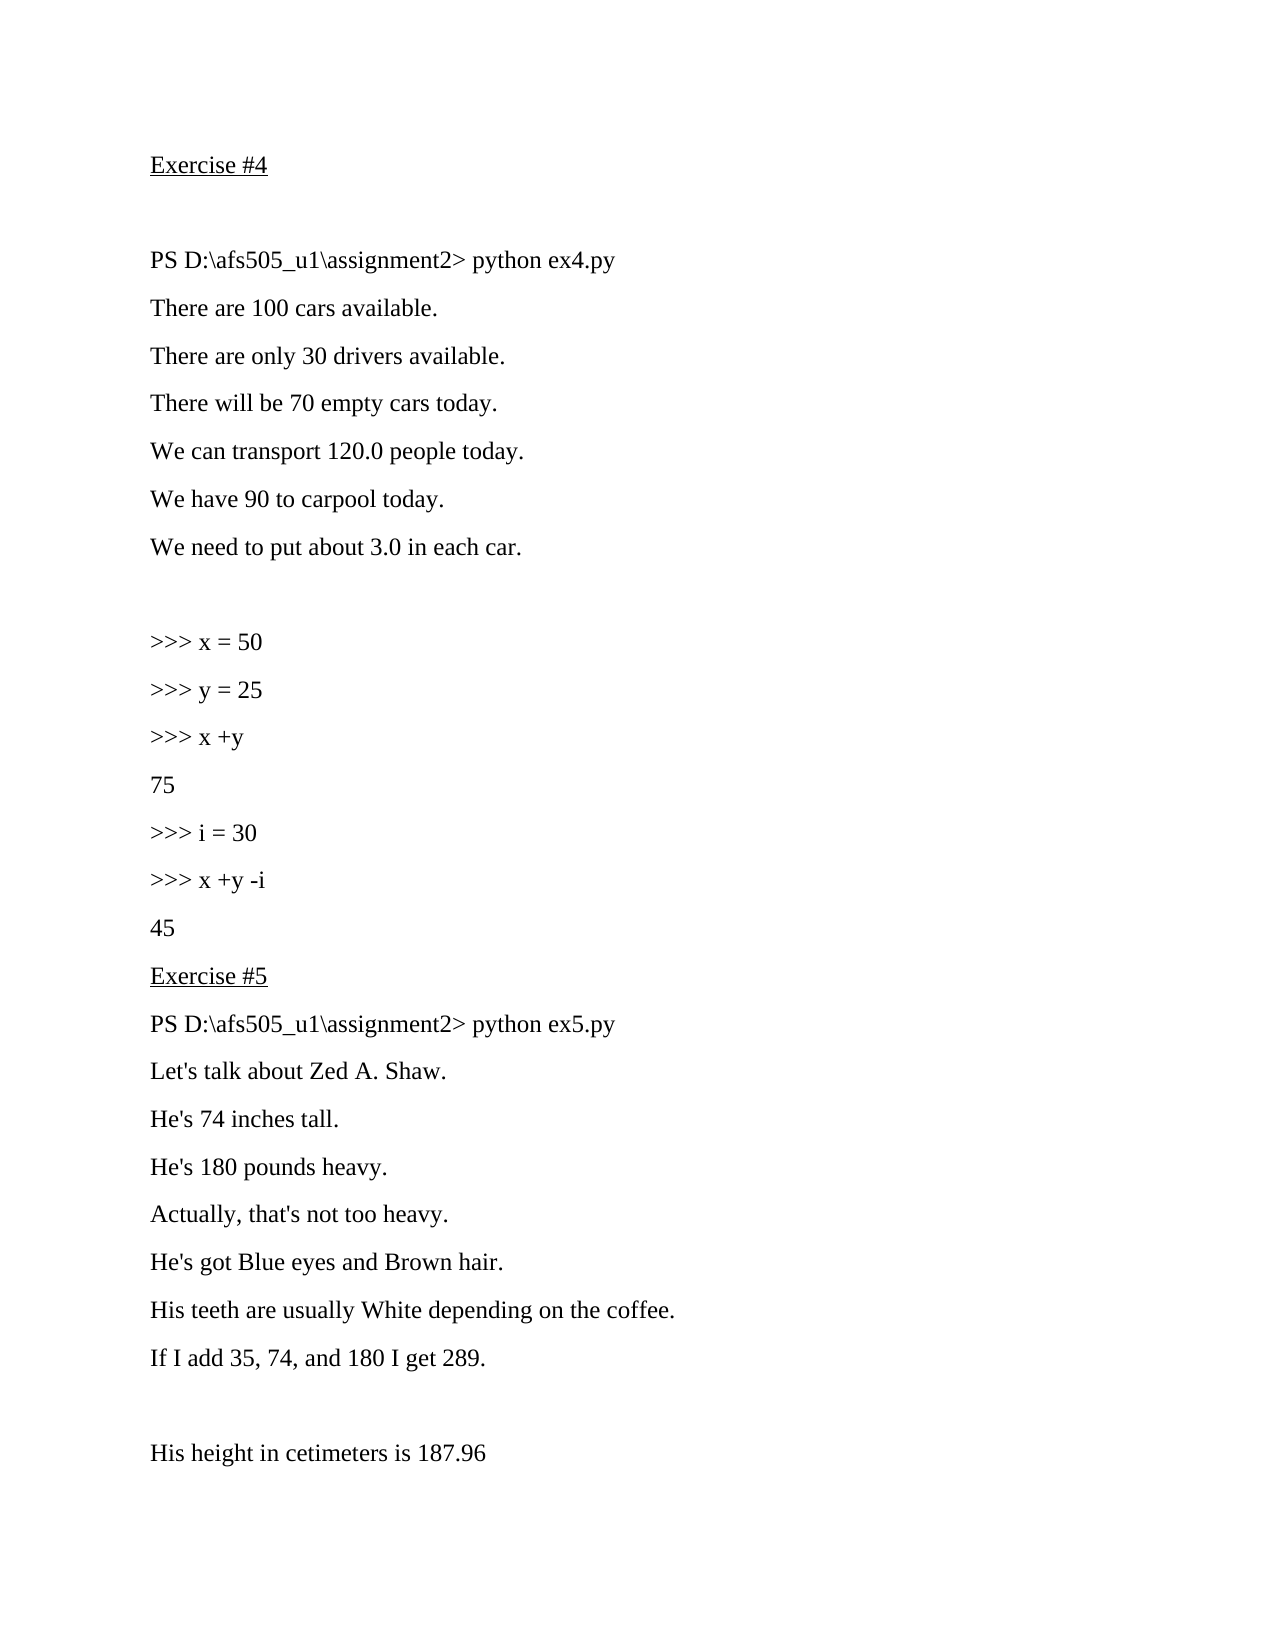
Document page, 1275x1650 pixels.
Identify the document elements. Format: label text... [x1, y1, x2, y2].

text >>> y = 25 [150, 675, 1125, 703]
text 45 [150, 913, 1125, 942]
text >>> x +y -i [150, 866, 1125, 894]
text His height in cetimeters is 187.96 [150, 1438, 1125, 1467]
text He's 74 inches tall. [150, 1104, 1125, 1133]
text We need to put about 3.0 in each car. [150, 532, 1125, 560]
text Exercise #4 [150, 150, 1125, 179]
text There are only 30 drivers available. [150, 341, 1125, 369]
text Exercise #5 [150, 961, 1125, 990]
text 75 [150, 770, 1125, 799]
text His teeth are usually White depending on the coffee. [150, 1295, 1125, 1324]
text >>> i = 30 [150, 818, 1125, 847]
text >>> x = 50 [150, 627, 1125, 656]
text Let's talk about Zed A. Shaw. [150, 1056, 1125, 1085]
text If I add 35, 74, and 180 I get 289. [150, 1343, 1125, 1371]
text PS D:\afs505_u1\assignment2> python ex5.py [150, 1009, 1125, 1037]
text He's got Blue eyes and Brown hair. [150, 1247, 1125, 1276]
text PS D:\afs505_u1\assignment2> python ex4.py [150, 245, 1125, 274]
text We have 90 to carpool today. [150, 484, 1125, 513]
text He's 180 pounds heavy. [150, 1152, 1125, 1181]
text There will be 70 empty cars today. [150, 388, 1125, 417]
text We can transport 120.0 people today. [150, 436, 1125, 465]
text >>> x +y [150, 722, 1125, 751]
text Actually, that's not too heavy. [150, 1199, 1125, 1228]
text There are 100 cars available. [150, 293, 1125, 322]
